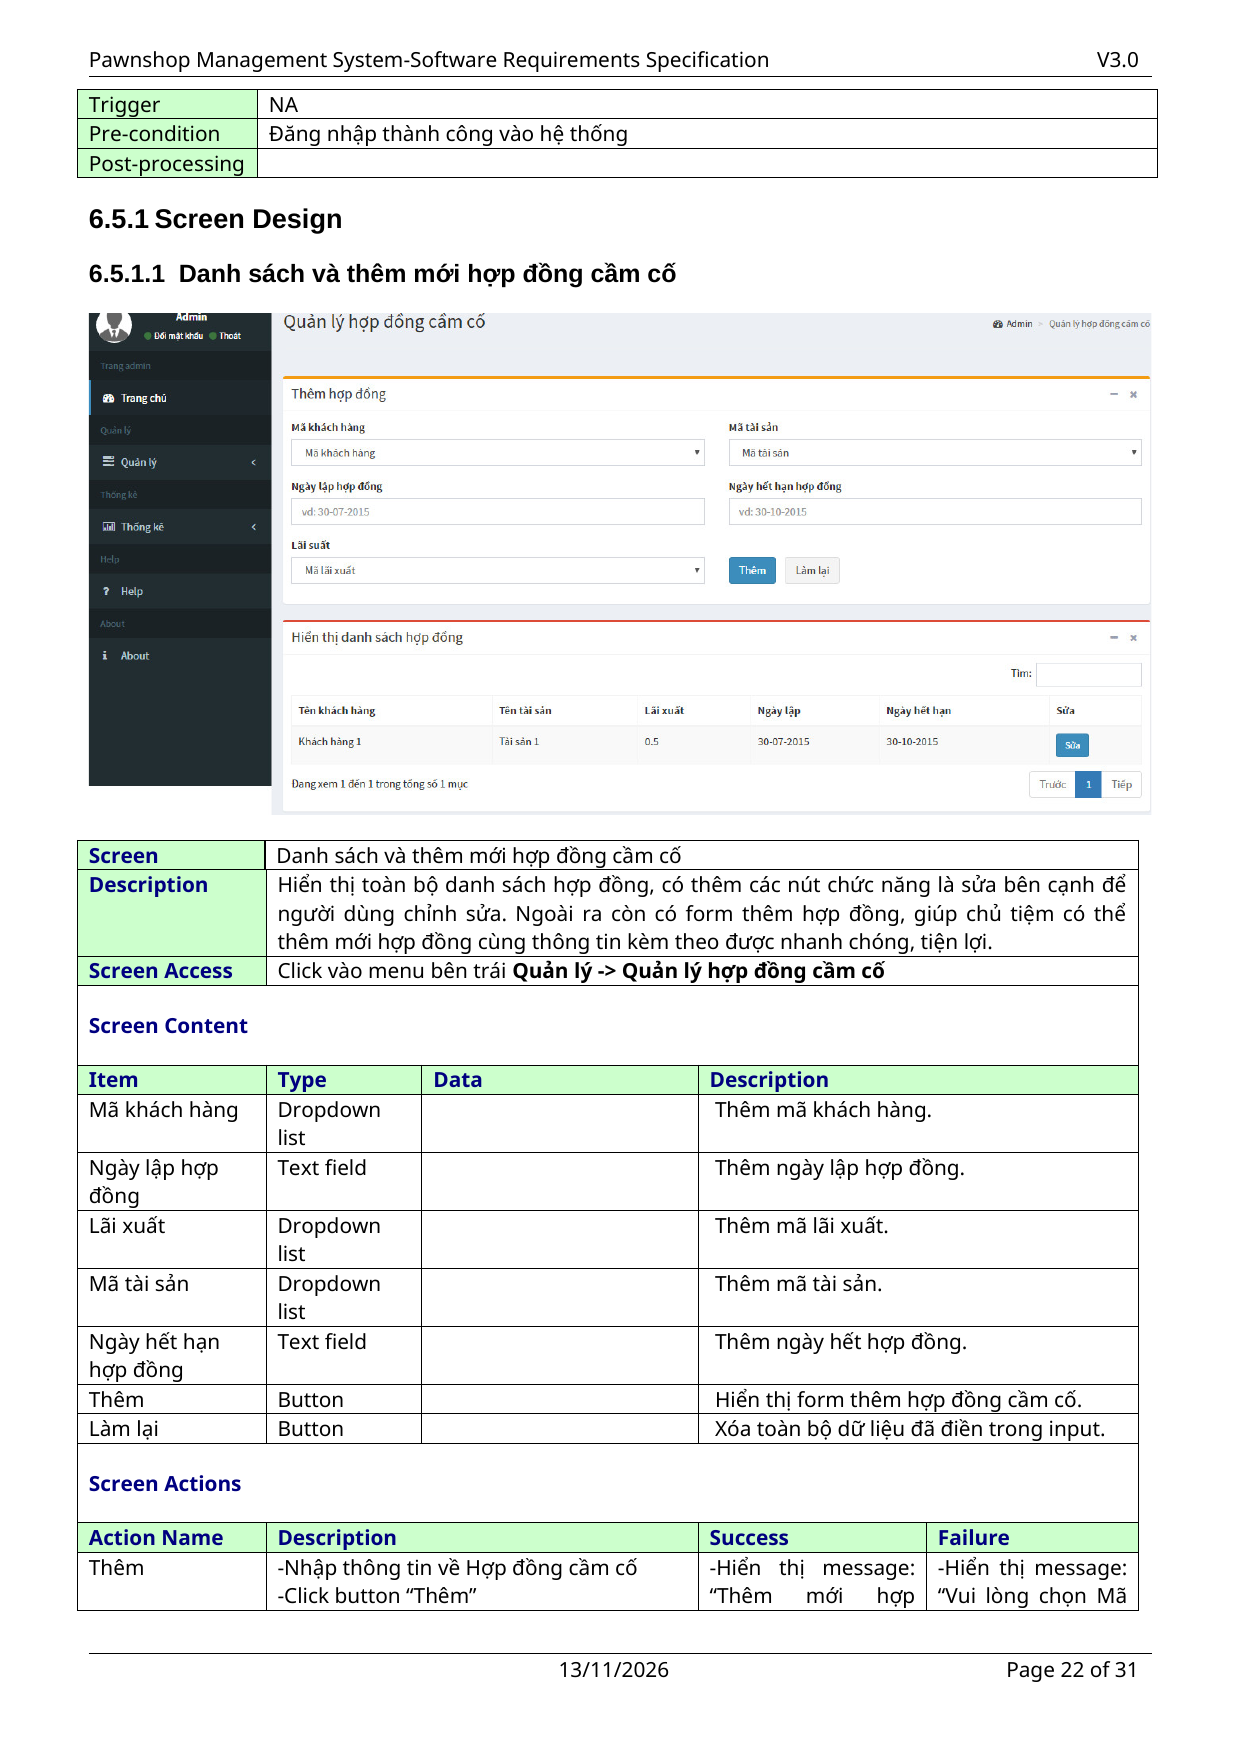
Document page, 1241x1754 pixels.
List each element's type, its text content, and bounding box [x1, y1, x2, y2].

table_cell Text field [267, 1153, 421, 1210]
table_cell Pre-condition [78, 119, 257, 148]
table_cell Screen Content [78, 986, 1138, 1064]
table_cell Post-processing [78, 149, 257, 177]
subtitle Danh sách và thêm mới hợp đồng cầm cố [89, 259, 1152, 288]
table_cell Screen Actions [78, 1444, 1138, 1522]
table_header Screen [78, 841, 264, 869]
table_cell Failure [927, 1523, 1138, 1552]
table_cell Dropdown list [267, 1211, 421, 1268]
table_cell Ngày lập hợp đồng [78, 1153, 266, 1210]
table_cell Thêm [78, 1385, 266, 1413]
table_cell Thêm mã lãi xuất. [699, 1211, 1138, 1268]
table_cell Lãi xuất [78, 1211, 266, 1268]
table_cell [422, 1211, 698, 1268]
table_cell [422, 1153, 698, 1210]
table_cell [422, 1385, 698, 1413]
table_cell [422, 1327, 698, 1384]
table_header Danh sách và thêm mới hợp đồng cầm cố [266, 841, 1138, 869]
table_cell -Hiển thị message: “Thêm mới hợp đồng thành công” -Thông tin Hợp đồng vừa thêm mới được hiển thị ở mục Danh sách hợp đồng bên dưới. [699, 1553, 926, 1609]
table_cell Xóa toàn bộ dữ liệu đã điền trong input. [699, 1414, 1138, 1443]
table_cell Data [422, 1066, 698, 1094]
table_cell [422, 1095, 698, 1152]
table_cell Mã khách hàng [78, 1095, 266, 1152]
table_cell Action Name [78, 1523, 266, 1552]
table_cell Description [78, 870, 266, 956]
table_cell Thêm [78, 1553, 266, 1609]
table_cell Screen Access [78, 957, 266, 985]
table_cell Dropdown list [267, 1269, 421, 1326]
table_cell Dropdown list [267, 1095, 421, 1152]
table_cell Text field [267, 1327, 421, 1384]
table_cell Item [78, 1066, 266, 1094]
table_cell [422, 1269, 698, 1326]
table_cell [422, 1414, 698, 1443]
table_cell Thêm mã tài sản. [699, 1269, 1138, 1326]
table_cell Hiển thị toàn bộ danh sách hợp đồng, có thêm các nút chức năng là sửa bên cạnh để người dùng chỉnh sửa. Ngoài ra còn có form thêm hợp đồng, giúp chủ tiệm có thể thêm mới hợp đồng cùng thông tin kèm theo được nhanh chóng, tiện lợi. [267, 870, 1138, 956]
table_cell Đăng nhập thành công vào hệ thống [258, 119, 1157, 148]
table_cell Trigger [78, 90, 257, 118]
subtitle Screen Design [89, 203, 1152, 234]
table_cell Hiển thị form thêm hợp đồng cầm cố. [699, 1385, 1138, 1413]
table_cell Ngày hết hạn hợp đồng [78, 1327, 266, 1384]
table_cell Thêm mã khách hàng. [699, 1095, 1138, 1152]
table_cell Button [267, 1414, 421, 1443]
table_cell NA [258, 90, 1157, 118]
table_cell Button [267, 1385, 421, 1413]
table_cell Type [267, 1066, 421, 1094]
table_cell Description [699, 1066, 1138, 1094]
table_cell Thêm ngày hết hợp đồng. [699, 1327, 1138, 1384]
table_cell Success [699, 1523, 926, 1552]
table_cell Click vào menu bên trái Quản lý -> Quản lý hợp đồng cầm cố [267, 957, 1138, 985]
table_cell -Nhập thông tin về Hợp đồng cầm cố -Click button “Thêm” [267, 1553, 698, 1609]
table_cell Mã tài sản [78, 1269, 266, 1326]
table_cell [258, 149, 1157, 177]
table_cell Làm lại [78, 1414, 266, 1443]
table_cell Thêm ngày lập hợp đồng. [699, 1153, 1138, 1210]
table_cell Description [267, 1523, 698, 1552]
picture [88, 313, 1152, 815]
